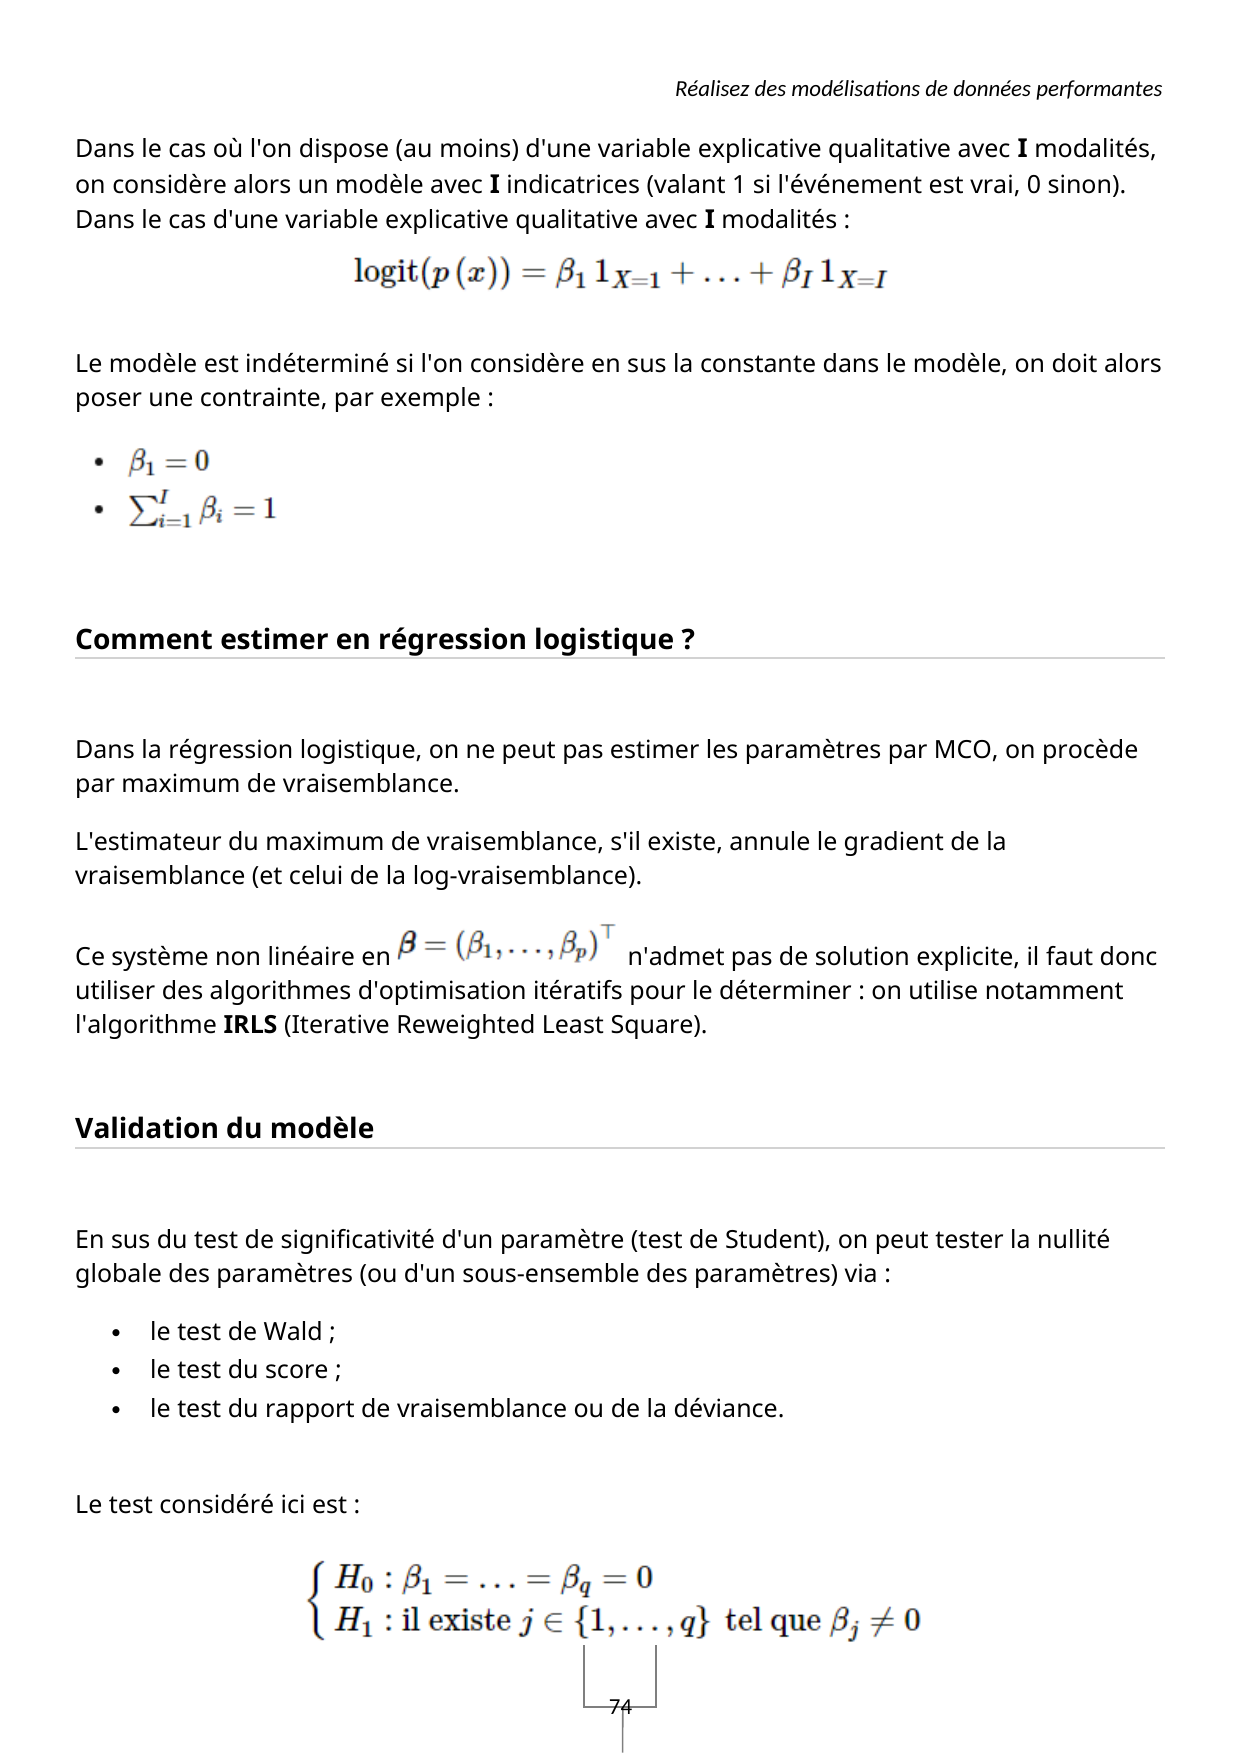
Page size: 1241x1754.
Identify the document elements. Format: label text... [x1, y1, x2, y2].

list le test du score ; [112, 1352, 1165, 1386]
picture [288, 1544, 952, 1645]
text Ce système non linéaire en n'admet pas de solution explicite, il faut donc utiliser des algorithmes d'optimisation itératifs pour le déterminer : on utilise notamment l'algorithme IRLS (Iterative Reweighted Least Square). [75, 915, 1165, 1041]
text Validation du modèle [75, 1109, 1165, 1147]
text Le modèle est indéterminé si l'on considère en sus la constante dans le modèle, on doit alors poser une contrainte, par exemple : [75, 345, 1165, 413]
text Comment estimer en régression logistique ? [75, 619, 1165, 657]
text Dans la régression logistique, on ne peut pas estimer les paramètres par MCO, on procède par maximum de vraisemblance. [75, 732, 1165, 800]
picture [397, 915, 622, 966]
text Dans le cas où l'on dispose (au moins) d'une variable explicative qualitative avec I modalités, on considère alors un modèle avec I indicatrices (valant 1 si l'événement est vrai, 0 sinon). Dans le cas d'une variable explicative qualitative avec I modalités : [75, 130, 1165, 236]
picture [75, 437, 322, 542]
list le test du rapport de vraisemblance ou de la déviance. [112, 1391, 1165, 1425]
text L'estimateur du maximum de vraisemblance, s'il existe, annule le gradient de la vraisemblance (et celui de la log-vraisemblance). [75, 824, 1165, 892]
list le test de Wald ; [112, 1313, 1165, 1347]
picture [341, 236, 899, 312]
text Le test considéré ici est : [75, 1487, 1165, 1521]
text En sus du test de significativité d'un paramètre (test de Student), on peut tester la nullité globale des paramètres (ou d'un sous-ensemble des paramètres) via : [75, 1222, 1165, 1290]
